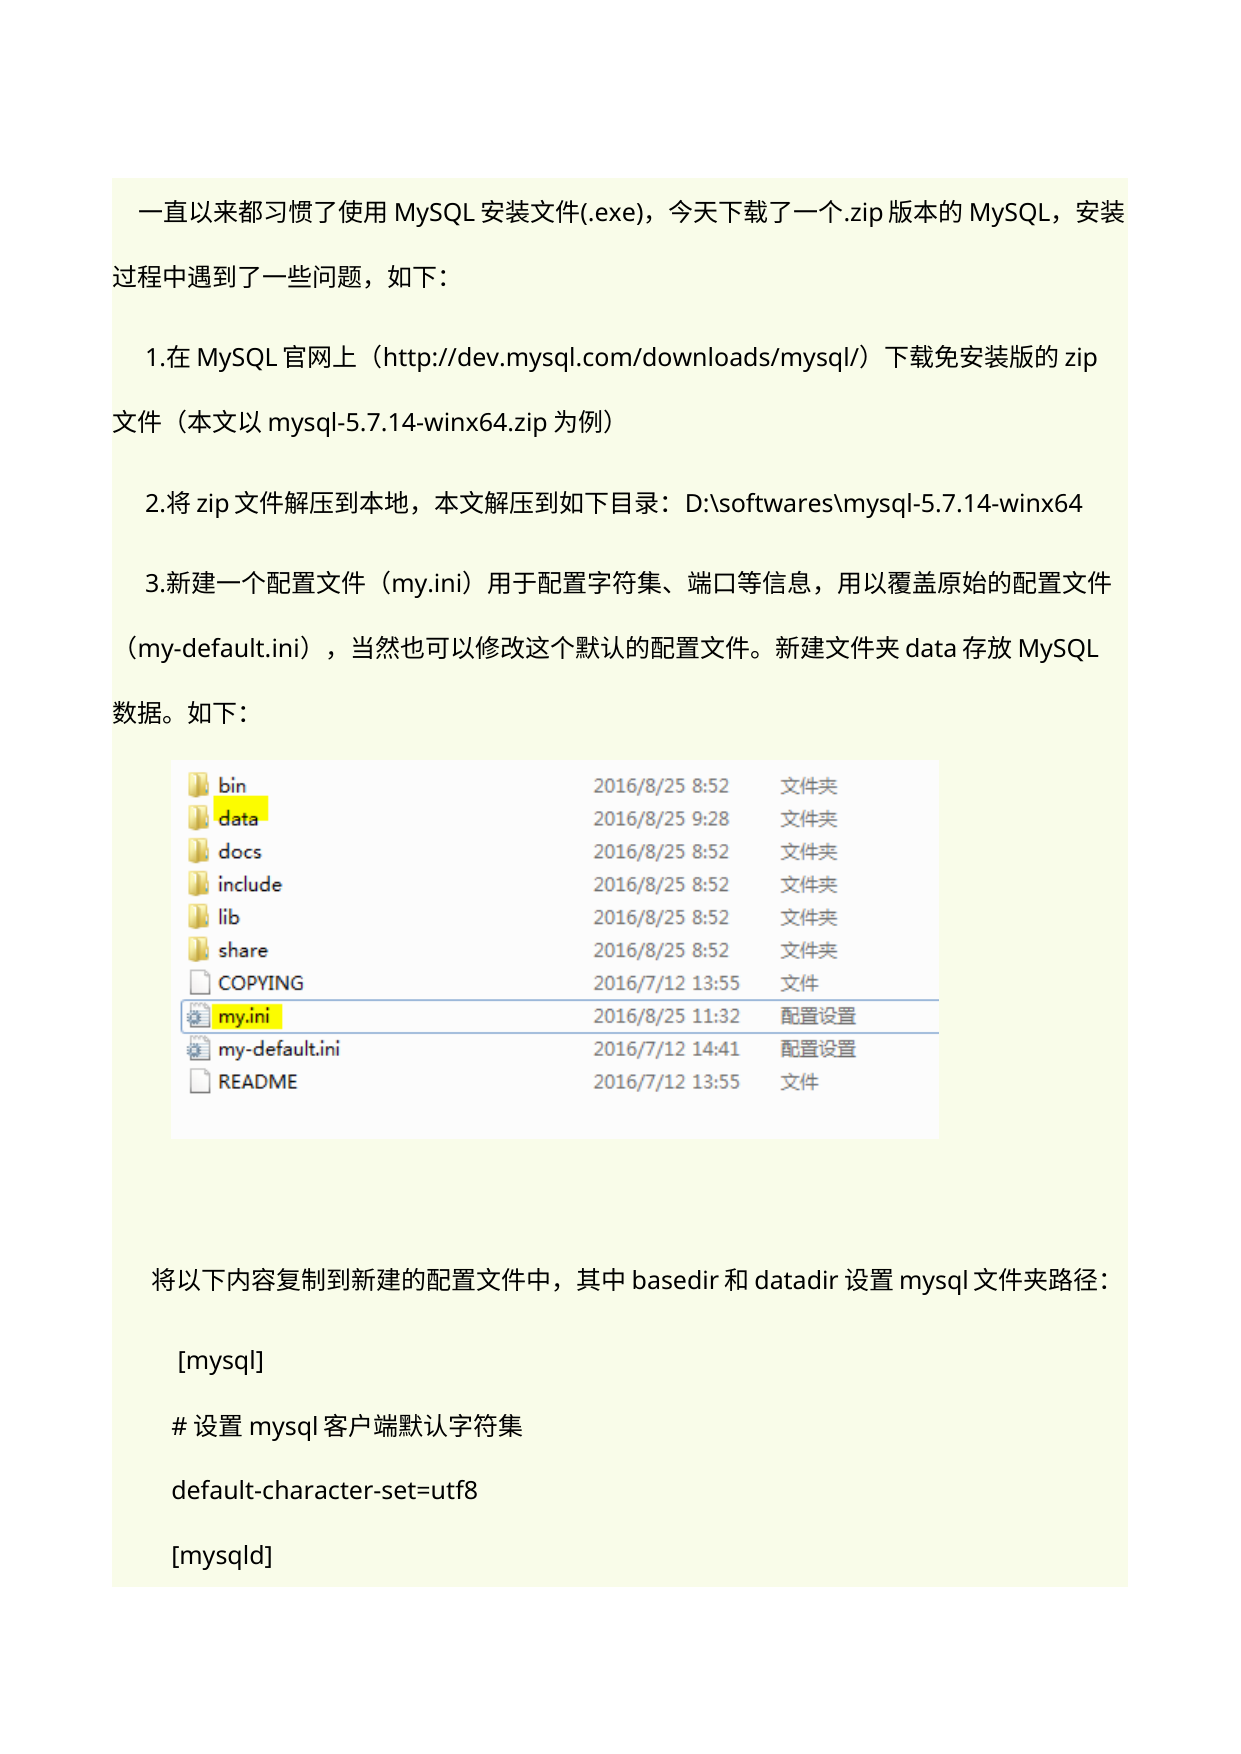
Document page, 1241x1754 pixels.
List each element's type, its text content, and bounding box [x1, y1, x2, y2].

picture [171, 760, 939, 1139]
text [112, 1327, 1128, 1587]
text 2.将zip文件解压到本地，本文解压到如下目录：D:\softwares\mysql-5.7.14-winx64 [112, 469, 1128, 534]
text 一直以来都习惯了使用MySQL安装文件(.exe)，今天下载了一个.zip版本的MySQL，安装过程中遇到了一些问题，如下： [112, 178, 1128, 308]
text 将以下内容复制到新建的配置文件中，其中basedir和datadir设置mysql文件夹路径： [112, 1246, 1128, 1311]
text 1.在MySQL官网上（http://dev.mysql.com/downloads/mysql/）下载免安装版的zip文件（本文以mysql-5.7.14-winx64.zip为例） [112, 323, 1128, 453]
text 3.新建一个配置文件（my.ini）用于配置字符集、端口等信息，用以覆盖原始的配置文件（my-default.ini），当然也可以修改这个默认的配置文件。新建文件夹data存放MySQL数据。如下： [112, 549, 1128, 744]
